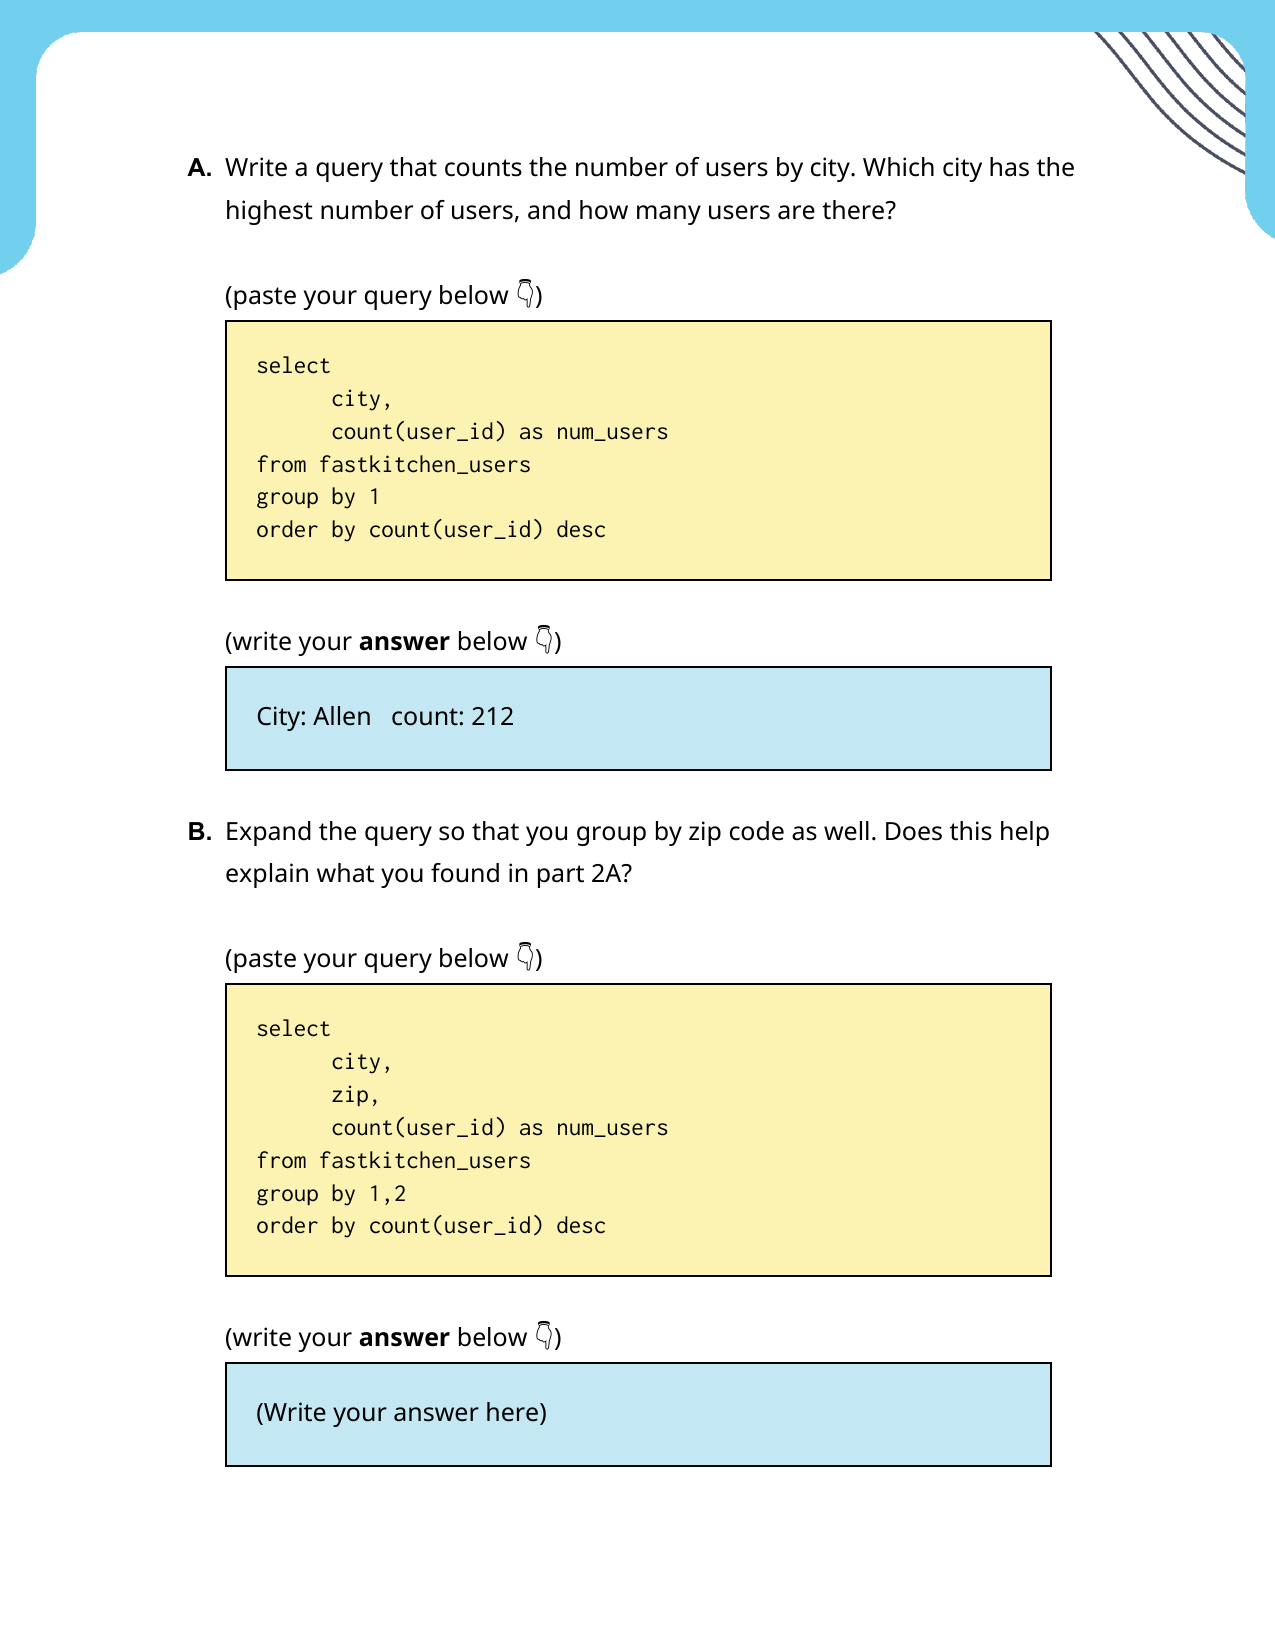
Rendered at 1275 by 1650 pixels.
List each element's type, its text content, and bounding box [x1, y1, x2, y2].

table_header City: Allen count: 212 [227, 668, 1050, 769]
list Expand the query so that you group by zip code as well. Does this help explain what you found in part 2A? [187, 813, 1125, 890]
picture [0, 0, 1275, 283]
table_header select city, count(user_id) as num_users from fastkitchen_users group by 1 order by count(user_id) desc [227, 322, 1050, 579]
text (paste your query below 👇) [225, 941, 1125, 975]
list Write a query that counts the number of users by city. Which city has the highest number of users, and how many users are there? [187, 150, 1125, 227]
text (write your answer below 👇) [225, 623, 1125, 658]
text (write your answer below 👇) [225, 1320, 1125, 1354]
text (paste your query below 👇) [225, 277, 1125, 312]
table_header (Write your answer here) [227, 1364, 1050, 1465]
table_header select city, zip, count(user_id) as num_users from fastkitchen_users group by 1,2 order by count(user_id) desc [227, 985, 1050, 1275]
